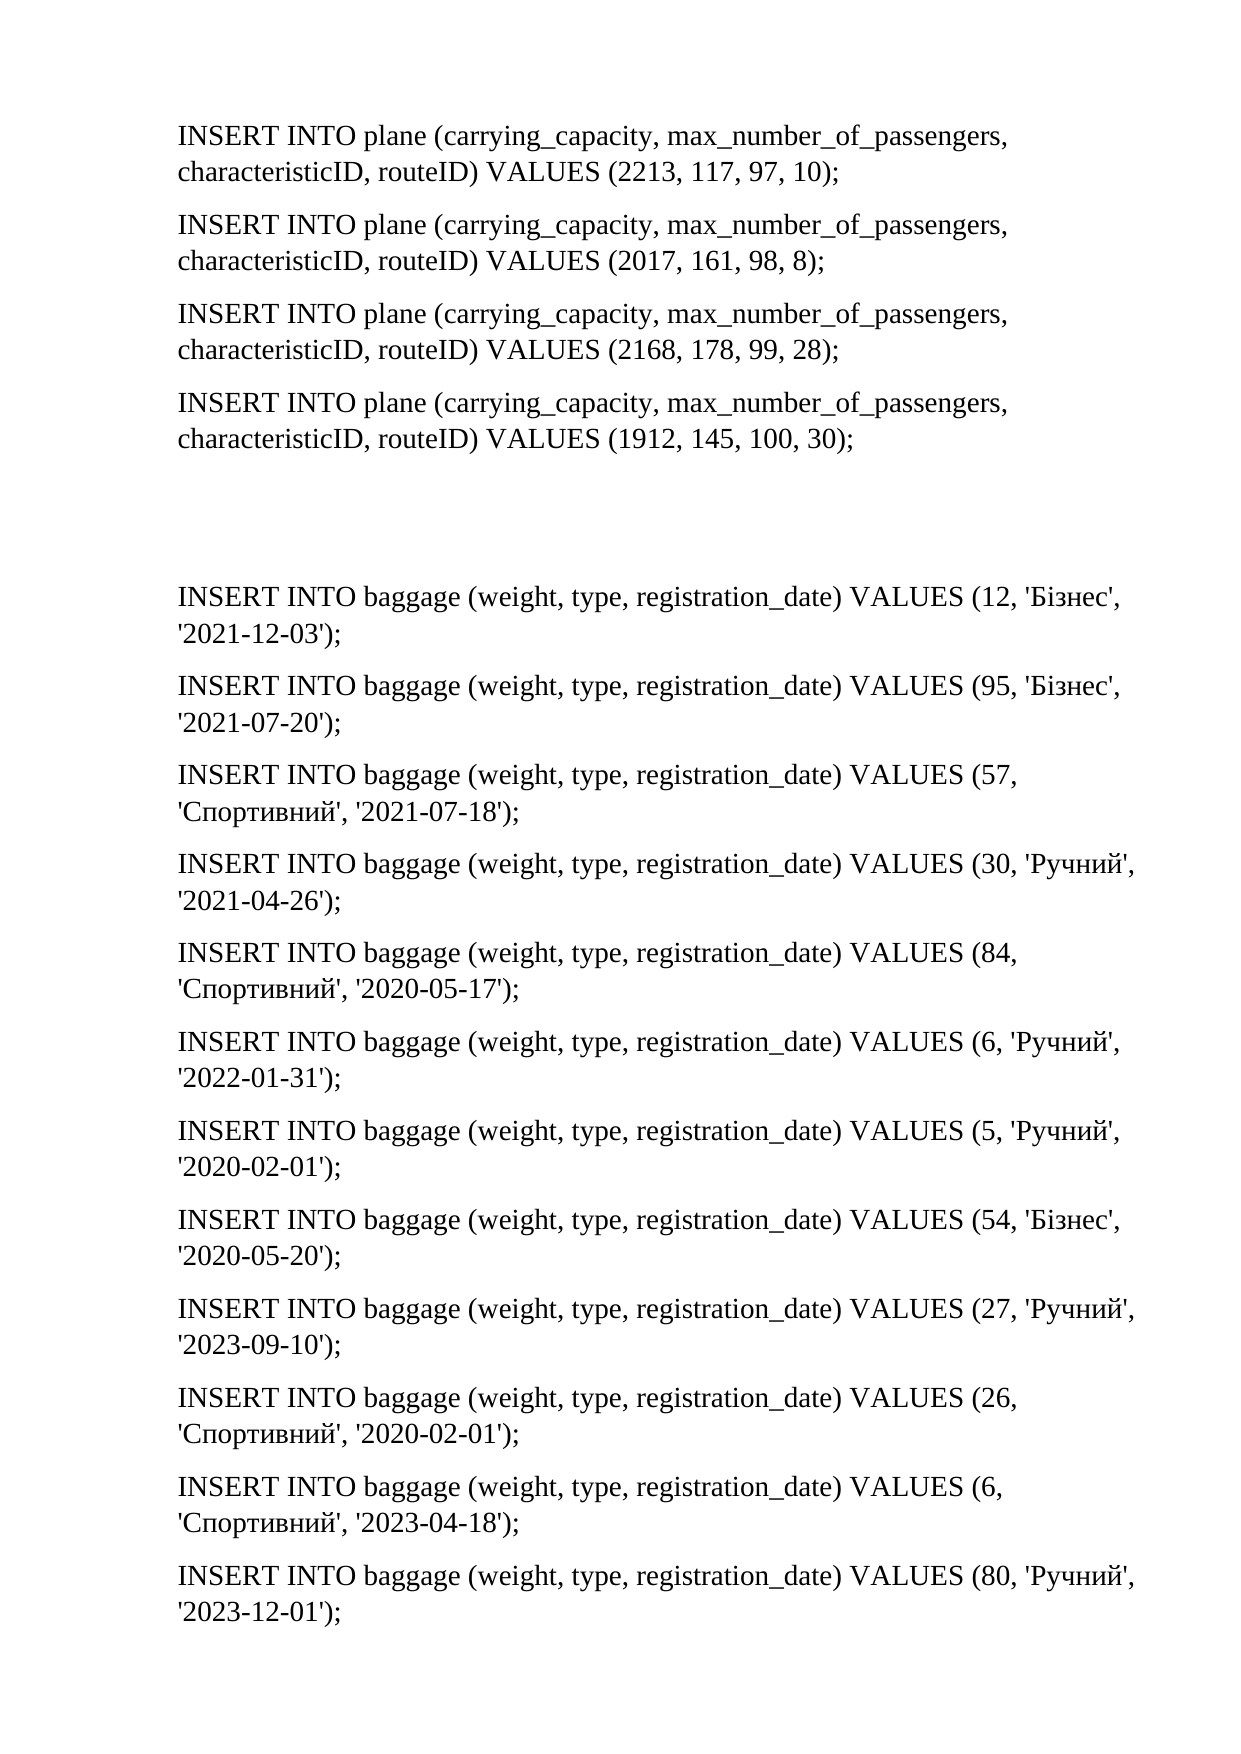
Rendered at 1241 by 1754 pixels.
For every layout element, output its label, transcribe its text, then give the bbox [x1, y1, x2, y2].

text INSERT INTO baggage (weight, type, registration_date) VALUES (6, 'Ручний', '2022-01-31'); [177, 1024, 1152, 1094]
text INSERT INTO baggage (weight, type, registration_date) VALUES (95, 'Бізнес', '2021-07-20'); [177, 668, 1152, 738]
text INSERT INTO plane (carrying_capacity, max_number_of_passengers, characteristicID, routeID) VALUES (2168, 178, 99, 28); [177, 296, 1152, 366]
text INSERT INTO plane (carrying_capacity, max_number_of_passengers, characteristicID, routeID) VALUES (2017, 161, 98, 8); [177, 207, 1152, 277]
text INSERT INTO baggage (weight, type, registration_date) VALUES (26, 'Спортивний', '2020-02-01'); [177, 1380, 1152, 1450]
text INSERT INTO plane (carrying_capacity, max_number_of_passengers, characteristicID, routeID) VALUES (2213, 117, 97, 10); [177, 118, 1152, 188]
text INSERT INTO baggage (weight, type, registration_date) VALUES (27, 'Ручний', '2023-09-10'); [177, 1291, 1152, 1361]
text INSERT INTO baggage (weight, type, registration_date) VALUES (12, 'Бізнес', '2021-12-03'); [177, 579, 1152, 649]
text INSERT INTO baggage (weight, type, registration_date) VALUES (6, 'Спортивний', '2023-04-18'); [177, 1469, 1152, 1539]
text INSERT INTO baggage (weight, type, registration_date) VALUES (54, 'Бізнес', '2020-05-20'); [177, 1202, 1152, 1272]
text INSERT INTO baggage (weight, type, registration_date) VALUES (57, 'Спортивний', '2021-07-18'); [177, 757, 1152, 827]
text INSERT INTO baggage (weight, type, registration_date) VALUES (84, 'Спортивний', '2020-05-17'); [177, 935, 1152, 1005]
text INSERT INTO baggage (weight, type, registration_date) VALUES (5, 'Ручний', '2020-02-01'); [177, 1113, 1152, 1183]
text INSERT INTO baggage (weight, type, registration_date) VALUES (30, 'Ручний', '2021-04-26'); [177, 846, 1152, 916]
text INSERT INTO plane (carrying_capacity, max_number_of_passengers, characteristicID, routeID) VALUES (1912, 145, 100, 30); [177, 385, 1152, 455]
text INSERT INTO baggage (weight, type, registration_date) VALUES (80, 'Ручний', '2023-12-01'); [177, 1558, 1152, 1628]
